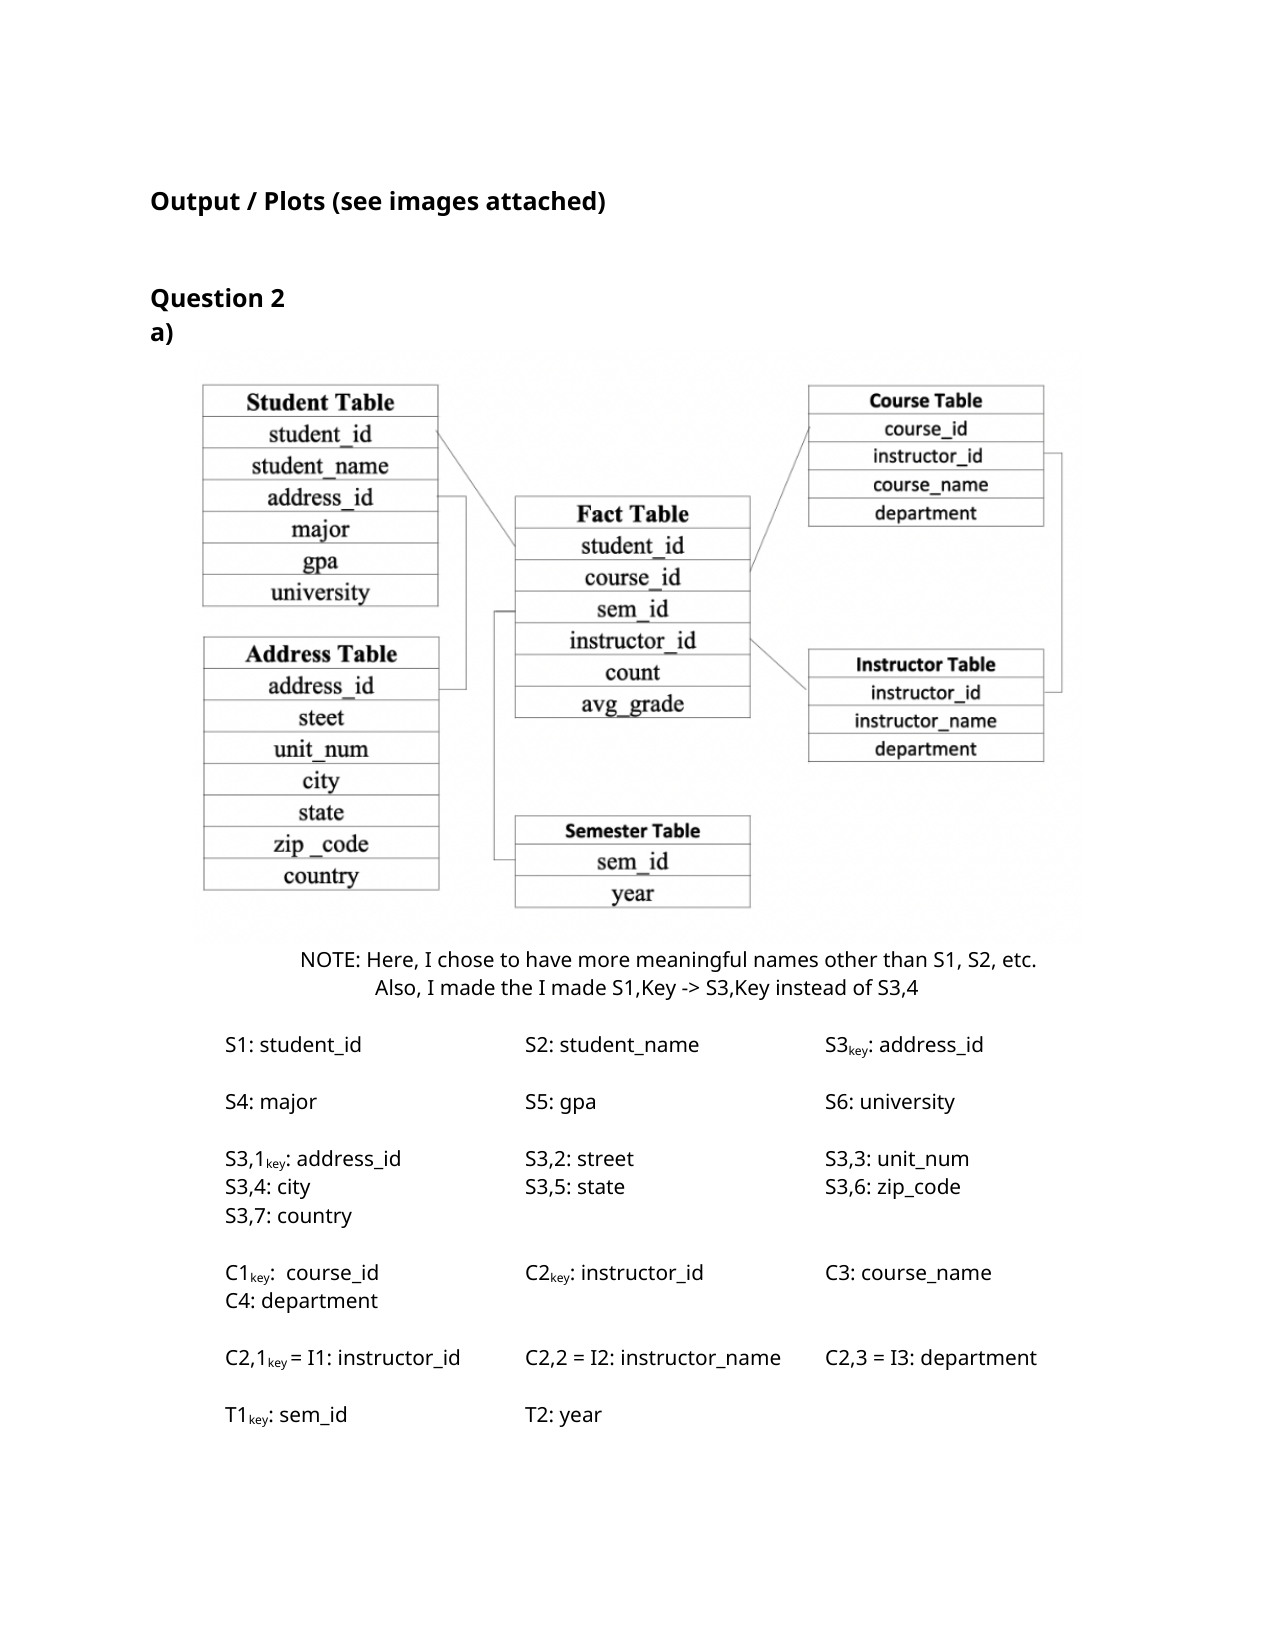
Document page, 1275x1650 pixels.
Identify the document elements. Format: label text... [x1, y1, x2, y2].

text C2,1key = I1: instructor_id C2,2 = I2: instructor_name C2,3 = I3: department [225, 1343, 1125, 1372]
text S3,4: city S3,5: state S3,6: zip_code [225, 1172, 1125, 1201]
text a) [150, 315, 1125, 349]
text S3,1key: address_id S3,2: street S3,3: unit_num [225, 1144, 1125, 1172]
text Question 2 [150, 281, 1125, 315]
text C1key: course_id C2key: instructor_id C3: course_name [225, 1258, 1125, 1286]
text S4: major S5: gpa S6: university [225, 1087, 1125, 1116]
picture [192, 348, 1083, 945]
text S1: student_id S2: student_name S3key: address_id [225, 1030, 1125, 1087]
text Output / Plots (see images attached) [150, 184, 1125, 218]
text Also, I made the I made S1,Key -> S3,Key instead of S3,4 [300, 973, 1125, 1002]
text C4: department [225, 1286, 1125, 1315]
text NOTE: Here, I chose to have more meaningful names other than S1, S2, etc. [300, 945, 1125, 973]
text S3,7: country [225, 1201, 1125, 1229]
text T1key: sem_id T2: year [225, 1400, 1125, 1428]
